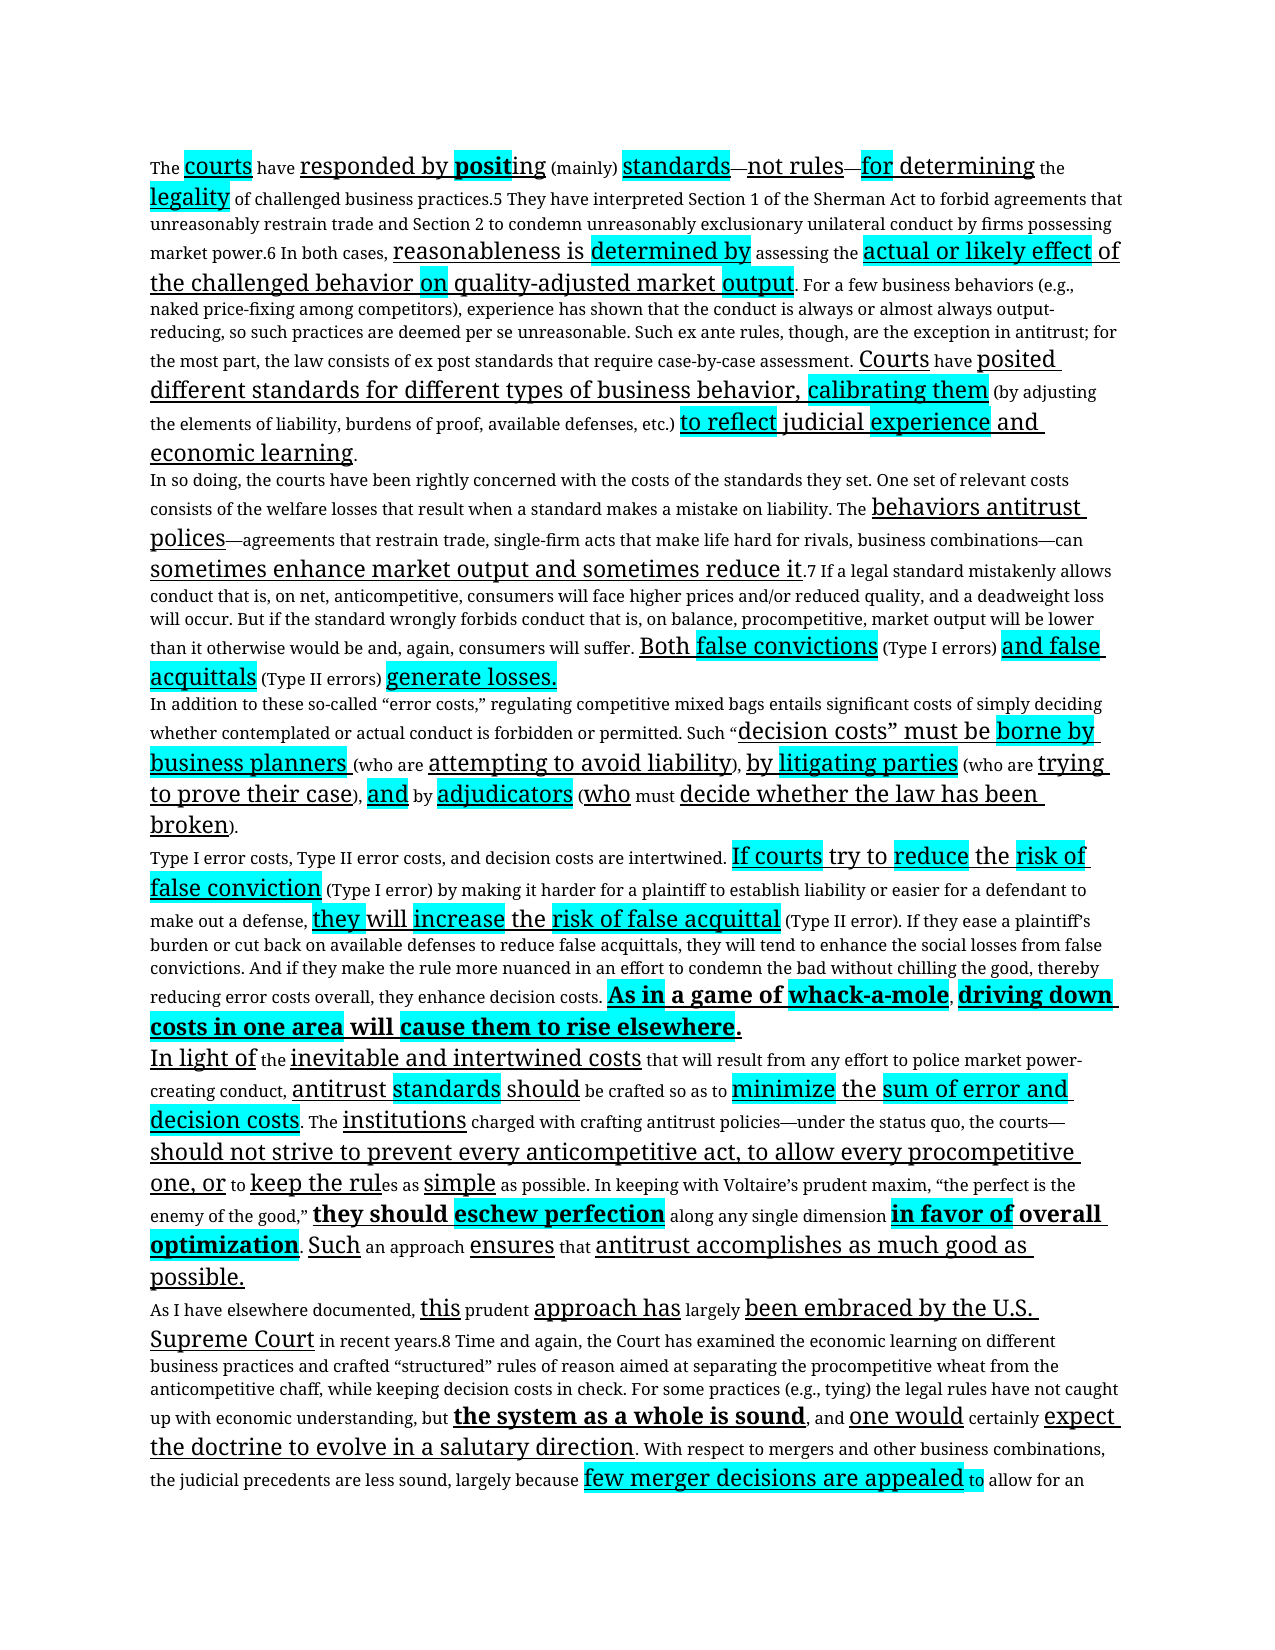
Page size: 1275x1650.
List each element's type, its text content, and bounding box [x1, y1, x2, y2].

text In so doing, the courts have been rightly concerned with the costs of the standards they set. One set of relevant costs consists of the welfare losses that result when a standard makes a mistake on liability. The behaviors antitrust polices—agreements that restrain trade, single-firm acts that make life hard for rivals, business combinations—can sometimes enhance market output and sometimes reduce it.7 If a legal standard mistakenly allows conduct that is, on net, anticompetitive, consumers will face higher prices and/or reduced quality, and a deadweight loss will occur. But if the standard wrongly forbids conduct that is, on balance, procompetitive, market output will be lower than it otherwise would be and, again, consumers will suffer. Both false convictions (Type I errors) and false acquittals (Type II errors) generate losses. [150, 468, 1125, 692]
text Type I error costs, Type II error costs, and decision costs are intertwined. If courts try to reduce the risk of false conviction (Type I error) by making it harder for a plaintiff to establish liability or easier for a defendant to make out a defense, they will increase the risk of false acquittal (Type II error). If they ease a plaintiff’s burden or cut back on available defenses to reduce false acquittals, they will tend to enhance the social losses from false convictions. And if they make the rule more nuanced in an effort to condemn the bad without chilling the good, thereby reducing error costs overall, they enhance decision costs. As in a game of whack-a-mole, driving down costs in one area will cause them to rise elsewhere. [150, 840, 1125, 1042]
text The courts have responded by positing (mainly) standards—not rules—for determining the legality of challenged business practices.5 They have interpreted Section 1 of the Sherman Act to forbid agreements that unreasonably restrain trade and Section 2 to condemn unreasonably exclusionary unilateral conduct by firms possessing market power.6 In both cases, reasonableness is determined by assessing the actual or likely effect of the challenged behavior on quality-adjusted market output. For a few business behaviors (e.g., naked price-fixing among competitors), experience has shown that the conduct is always or almost always output-reducing, so such practices are deemed per se unreasonable. Such ex ante rules, though, are the exception in antitrust; for the most part, the law consists of ex post standards that require case-by-case assessment. Courts have posited different standards for different types of business behavior, calibrating them (by adjusting the elements of liability, burdens of proof, available defenses, etc.) to reflect judicial experience and economic learning. [150, 150, 1125, 468]
text In light of the inevitable and intertwined costs that will result from any effort to police market power-creating conduct, antitrust standards should be crafted so as to minimize the sum of error and decision costs. The institutions charged with crafting antitrust policies—under the status quo, the courts—should not strive to prevent every anticompetitive act, to allow every procompetitive one, or to keep the rules as simple as possible. In keeping with Voltaire’s prudent maxim, “the perfect is the enemy of the good,” they should eschew perfection along any single dimension in favor of overall optimization. Such an approach ensures that antitrust accomplishes as much good as possible. [150, 1042, 1125, 1292]
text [150, 1292, 1125, 1493]
text In addition to these so-called “error costs,” regulating competitive mixed bags entails significant costs of simply deciding whether contemplated or actual conduct is forbidden or permitted. Such “decision costs” must be borne by business planners (who are attempting to avoid liability), by litigating parties (who are trying to prove their case), and by adjudicators (who must decide whether the law has been broken). [150, 692, 1125, 840]
